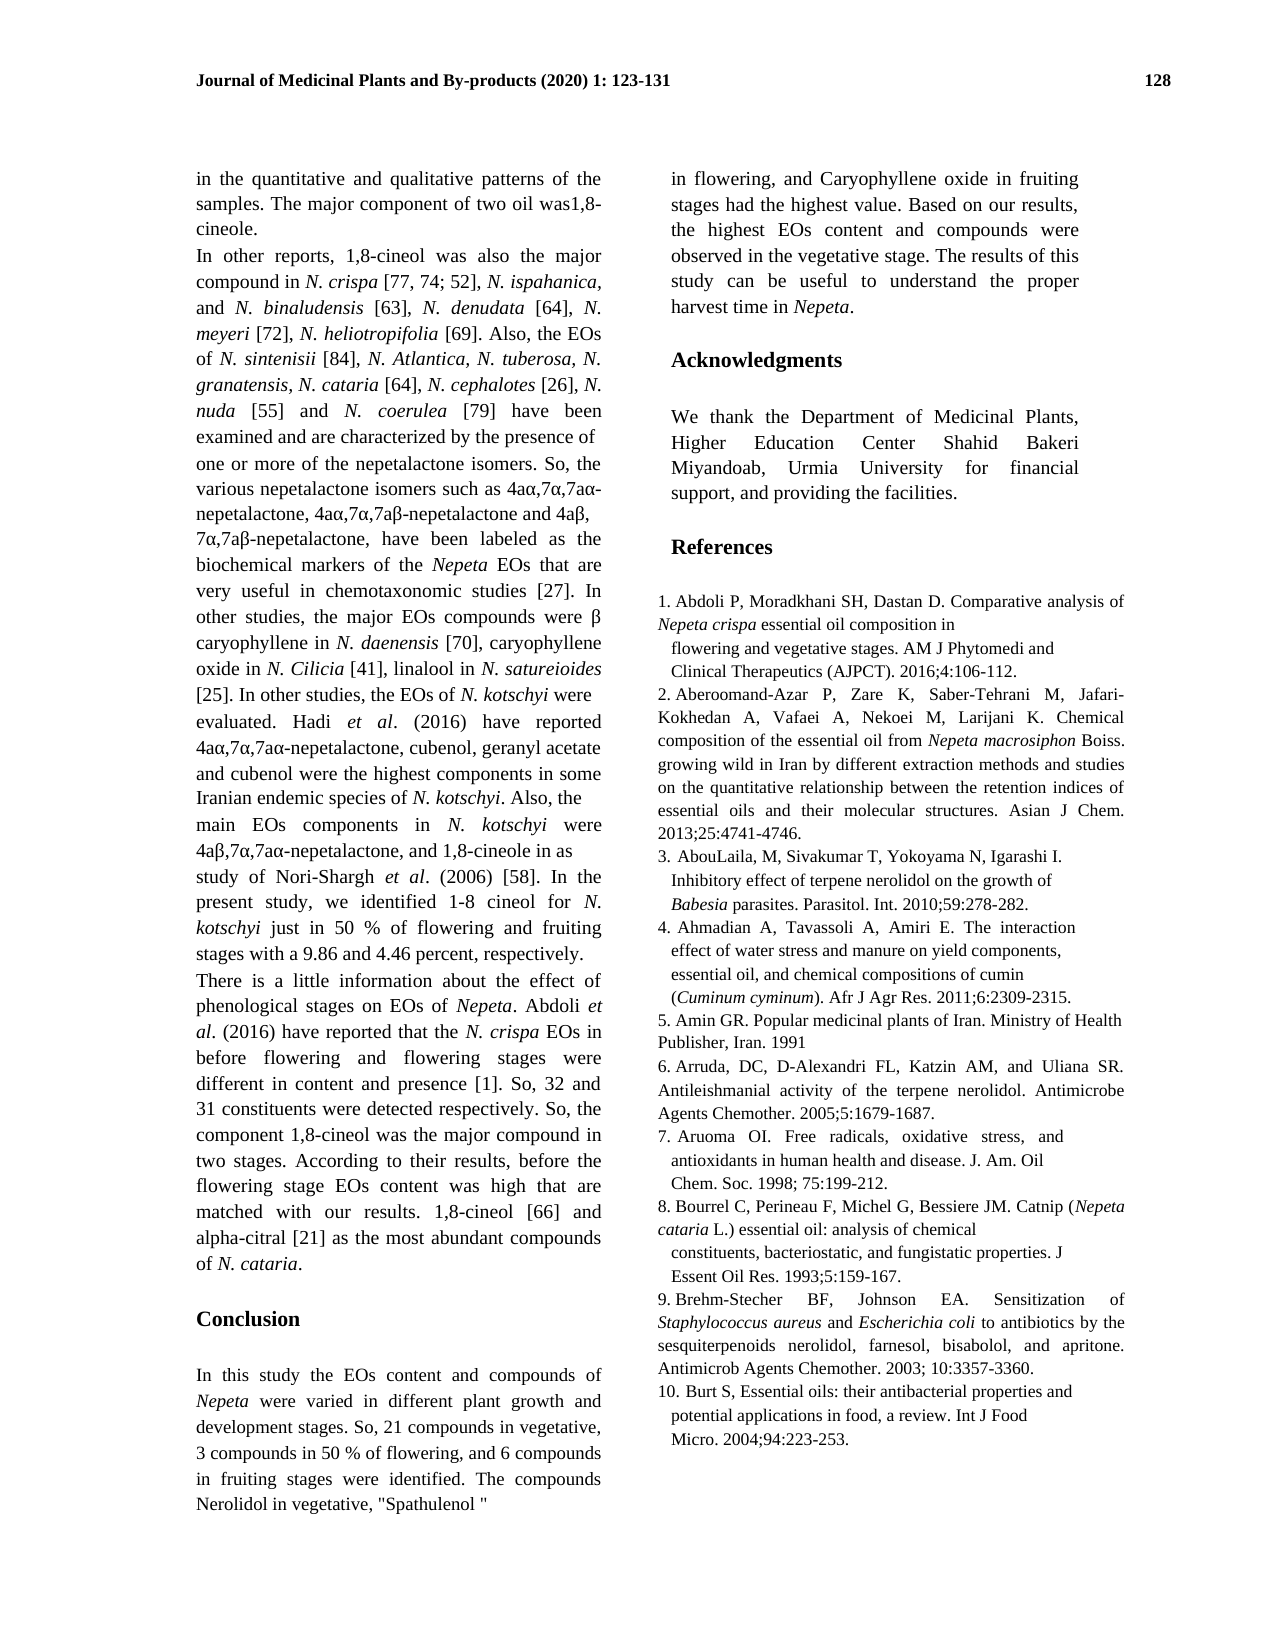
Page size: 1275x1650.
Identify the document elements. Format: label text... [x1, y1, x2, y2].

text 7α,7aβ-nepetalactone, have been labeled as the biochemical markers of the Nepeta EOs that are very useful in chemotaxonomic studies [27]. In other studies, the major EOs compounds were β caryophyllene in N. daenensis [70], caryophyllene oxide in N. Cilicia [41], linalool in N. satureioides [25]. In other studies, the EOs of N. kotschyi were [196, 527, 602, 706]
text Acknowledgments [671, 347, 1125, 373]
text main EOs components in N. kotschyi were 4aβ,7α,7aα-nepetalactone, and 1,8-cineole in as [196, 813, 602, 862]
list Brehm-Stecher BF, Johnson EA. Sensitization of Staphylococcus aureus and Escherichia coli to antibiotics by the sesquiterpenoids nerolidol, farnesol, bisabolol, and apritone. Antimicrob Agents Chemother. 2003; 10:3357-3360. [658, 1289, 1125, 1378]
text one or more of the nepetalactone isomers. So, the various nepetalactone isomers such as 4aα,7α,7aα-nepetalactone, 4aα,7α,7aβ-nepetalactone and 4aβ, [196, 452, 602, 524]
text in flowering, and Caryophyllene oxide in fruiting stages had the highest value. Based on our results, the highest EOs content and compounds were observed in the vegetative stage. The results of this study can be useful to understand the proper harvest time in Nepeta. [671, 167, 1079, 318]
text in the quantitative and qualitative patterns of the samples. The major component of two oil was1,8-cineole. [196, 167, 602, 240]
list AbouLaila, M, Sivakumar T, Yokoyama N, Igarashi I. [658, 846, 1125, 866]
text effect of water stress and manure on yield components, [671, 940, 1125, 960]
list Abdoli P, Moradkhani SH, Dastan D. Comparative analysis of Nepeta crispa essential oil composition in [658, 591, 1125, 634]
text potential applications in food, a review. Int J Food Micro. 2004;94:223-253. [671, 1405, 1079, 1449]
list Aberoomand-Azar P, Zare K, Saber-Tehrani M, Jafari-Kokhedan A, Vafaei A, Nekoei M, Larijani K. Chemical composition of the essential oil from Nepeta macrosiphon Boiss. growing wild in Iran by different extraction methods and studies on the quantitative relationship between the retention indices of essential oils and their molecular structures. Asian J Chem. 2013;25:4741-4746. [658, 684, 1125, 843]
text constituents, bacteriostatic, and fungistatic properties. J Essent Oil Res. 1993;5:159-167. [671, 1242, 1079, 1286]
list Arruda, DC, D-Alexandri FL, Katzin AM, and Uliana SR. Antileishmanial activity of the terpene nerolidol. Antimicrobe Agents Chemother. 2005;5:1679-1687. [658, 1056, 1125, 1123]
list Ahmadian A, Tavassoli A, Amiri E. The interaction [658, 916, 1125, 937]
text and cubenol were the highest components in some Iranian endemic species of N. kotschyi. Also, the [196, 762, 602, 809]
list Amin GR. Popular medicinal plants of Iran. Ministry of Health Publisher, Iran. 1991 [658, 1010, 1125, 1053]
text flowering and vegetative stages. AM J Phytomedi and Clinical Therapeutics (AJPCT). 2016;4:106-112. [671, 638, 1079, 681]
text References [671, 534, 1125, 559]
text evaluated. Hadi et al. (2016) have reported 4aα,7α,7aα-nepetalactone, cubenol, geranyl acetate [196, 710, 602, 759]
list Bourrel C, Perineau F, Michel G, Bessiere JM. Catnip (Nepeta cataria L.) essential oil: analysis of chemical [658, 1196, 1125, 1239]
text study of Nori-Shargh et al. (2006) [58]. In the present study, we identified 1-8 cineol for N. kotschyi just in 50 % of flowering and fruiting stages with a 9.86 and 4.46 percent, respectively. [196, 865, 602, 964]
text In this study the EOs content and compounds of Nepeta were varied in different plant growth and development stages. So, 21 compounds in vegetative, 3 compounds in 50 % of flowering, and 6 compounds in fruiting stages were identified. The compounds Nerolidol in vegetative, "Spathulenol " [196, 1364, 602, 1515]
text In other reports, 1,8-cineol was also the major compound in N. crispa [77, 74; 52], N. ispahanica, and N. binaludensis [63], N. denudata [64], N. meyeri [72], N. heliotropifolia [69]. Also, the EOs of N. sintenisii [84], N. Atlantica, N. tuberosa, N. granatensis, N. cataria [64], N. cephalotes [26], N. nuda [55] and N. coerulea [79] have been examined and are characterized by the presence of [196, 244, 602, 447]
text essential oil, and chemical compositions of cumin (Cuminum cyminum). Afr J Agr Res. 2011;6:2309-2315. [671, 964, 1079, 1007]
text We thank the Department of Medicinal Plants, Higher Education Center Shahid Bakeri Miyandoab, Urmia University for financial support, and providing the facilities. [671, 405, 1079, 504]
list Aruoma OI. Free radicals, oxidative stress, and [658, 1126, 1125, 1146]
text Conclusion [196, 1306, 602, 1332]
table_header 128 [929, 69, 1171, 90]
text There is a little information about the effect of phenological stages on EOs of Nepeta. Abdoli et al. (2016) have reported that the N. crispa EOs in before flowering and flowering stages were different in content and presence [1]. So, 32 and 31 constituents were detected respectively. So, the component 1,8-cineol was the major compound in two stages. According to their results, before the flowering stage EOs content was high that are matched with our results. 1,8-cineol [66] and alpha-citral [21] as the most abundant compounds of N. cataria. [196, 968, 602, 1274]
text antioxidants in human health and disease. J. Am. Oil Chem. Soc. 1998; 75:199-212. [671, 1150, 1079, 1193]
list Burt S, Essential oils: their antibacterial properties and [658, 1381, 1125, 1402]
text Inhibitory effect of terpene nerolidol on the growth of Babesia parasites. Parasitol. Int. 2010;59:278-282. [671, 870, 1079, 914]
table_header Journal of Medicinal Plants and By-products (2020) 1: 123-131 [196, 69, 929, 90]
